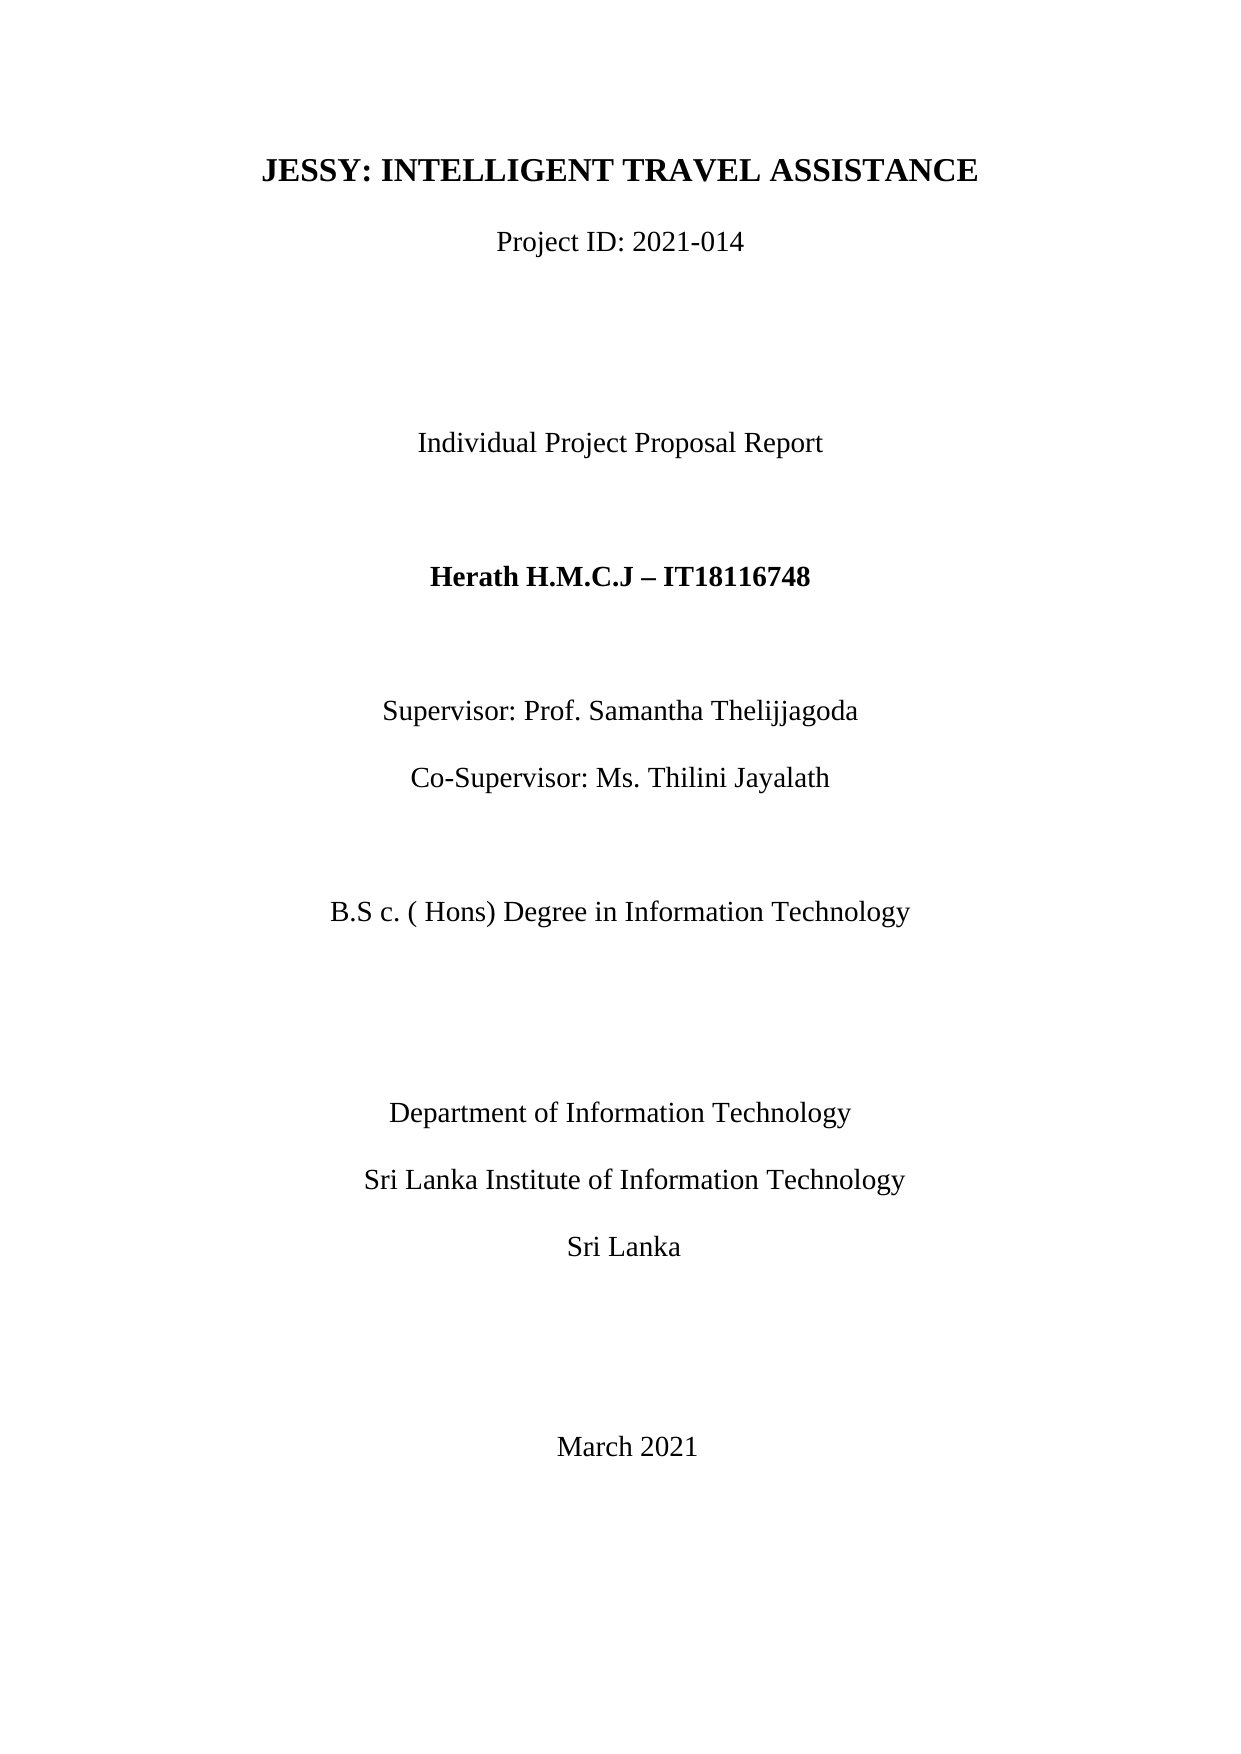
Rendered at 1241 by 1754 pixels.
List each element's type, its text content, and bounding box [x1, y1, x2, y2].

text B.S c. ( Hons) Degree in Information Technology [150, 894, 1090, 927]
text Herath H.M.C.J – IT18116748 [150, 559, 1090, 593]
text Sri Lanka Institute of Information Technology [150, 1162, 1090, 1195]
text Co-Supervisor: Ms. Thilini Jayalath [150, 760, 1090, 793]
text Sri Lanka [150, 1229, 1090, 1262]
text Department of Information Technology [150, 1095, 1090, 1128]
text Project ID: 2021-014 [150, 224, 1090, 258]
text JESSY: INTELLIGENT TRAVEL ASSISTANCE [150, 150, 1090, 188]
text March 2021 [150, 1429, 1090, 1462]
text Individual Project Proposal Report [150, 425, 1090, 459]
text Supervisor: Prof. Samantha Thelijjagoda [150, 693, 1090, 727]
